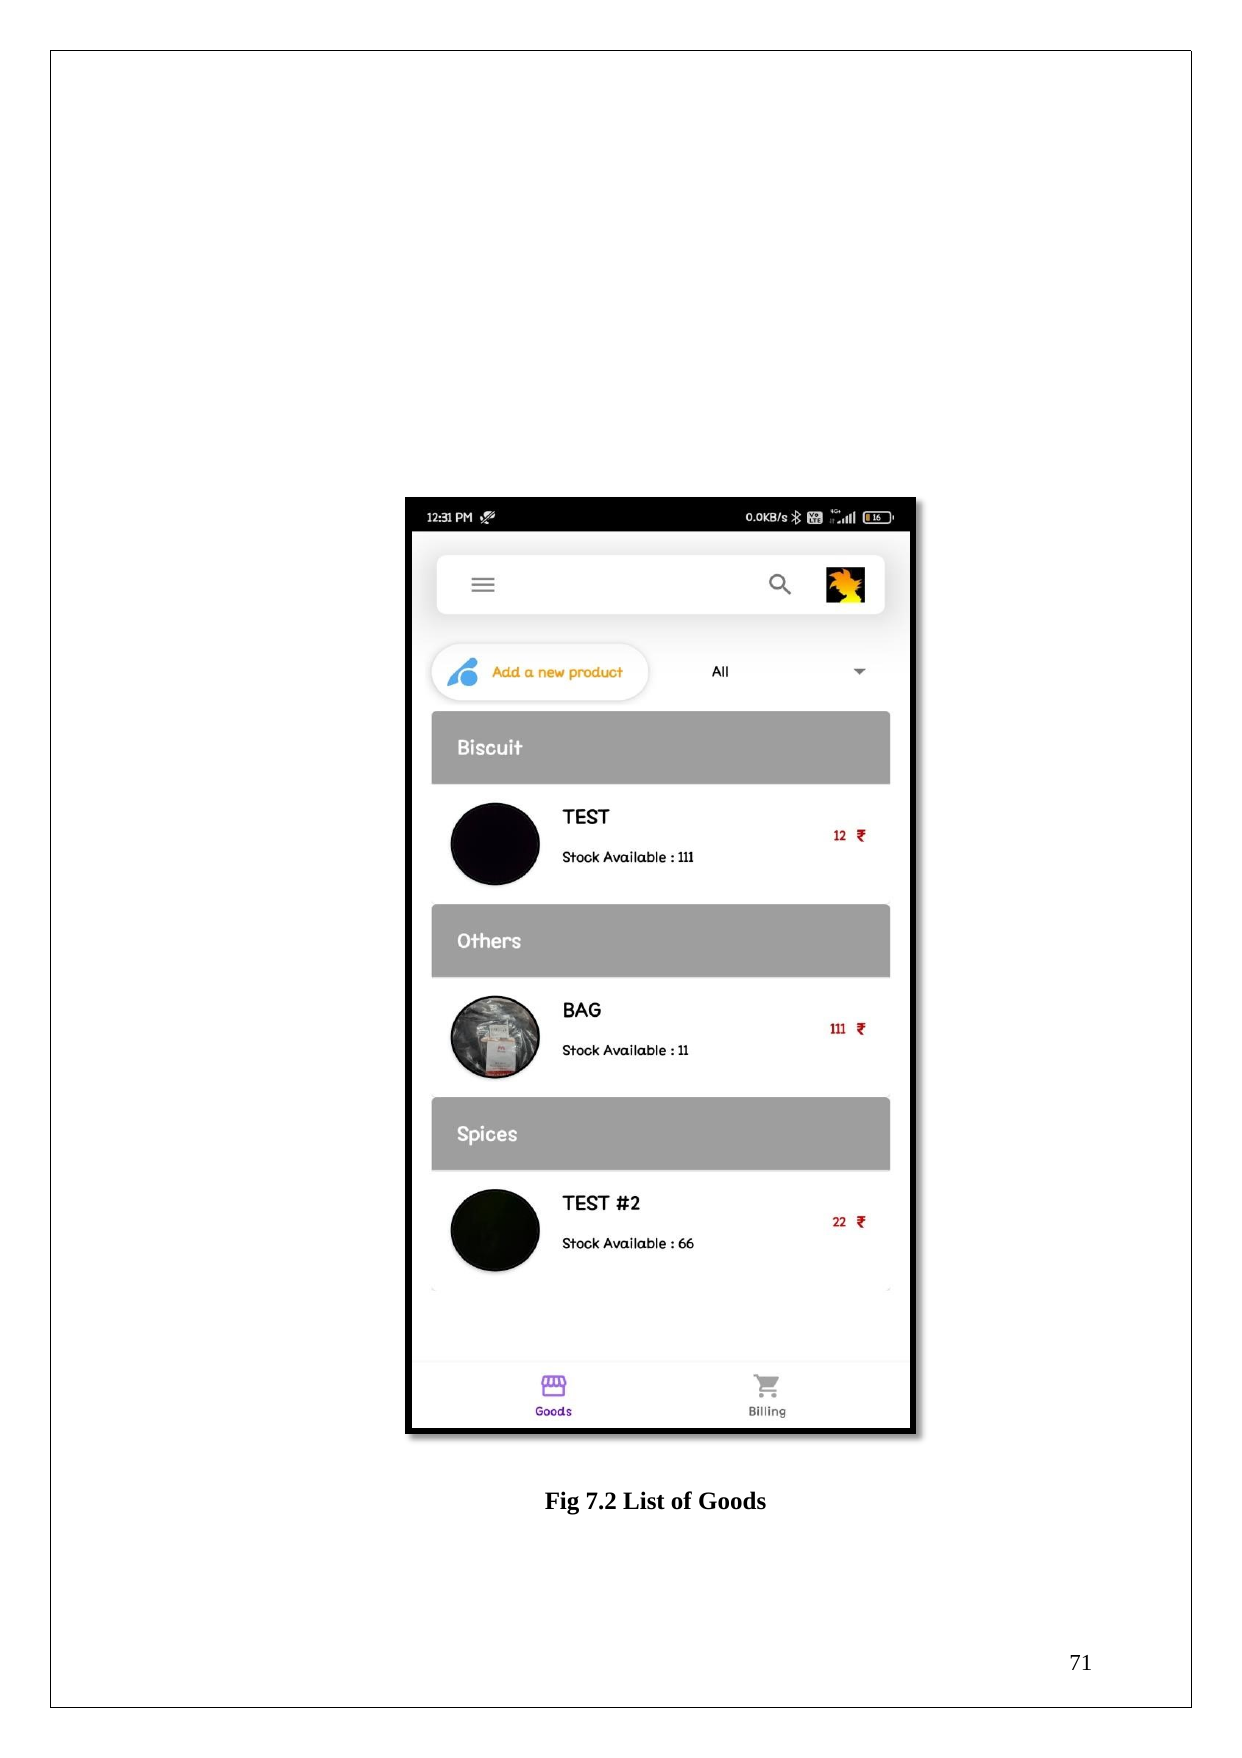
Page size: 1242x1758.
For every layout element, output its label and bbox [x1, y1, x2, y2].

picture [400, 492, 931, 1448]
